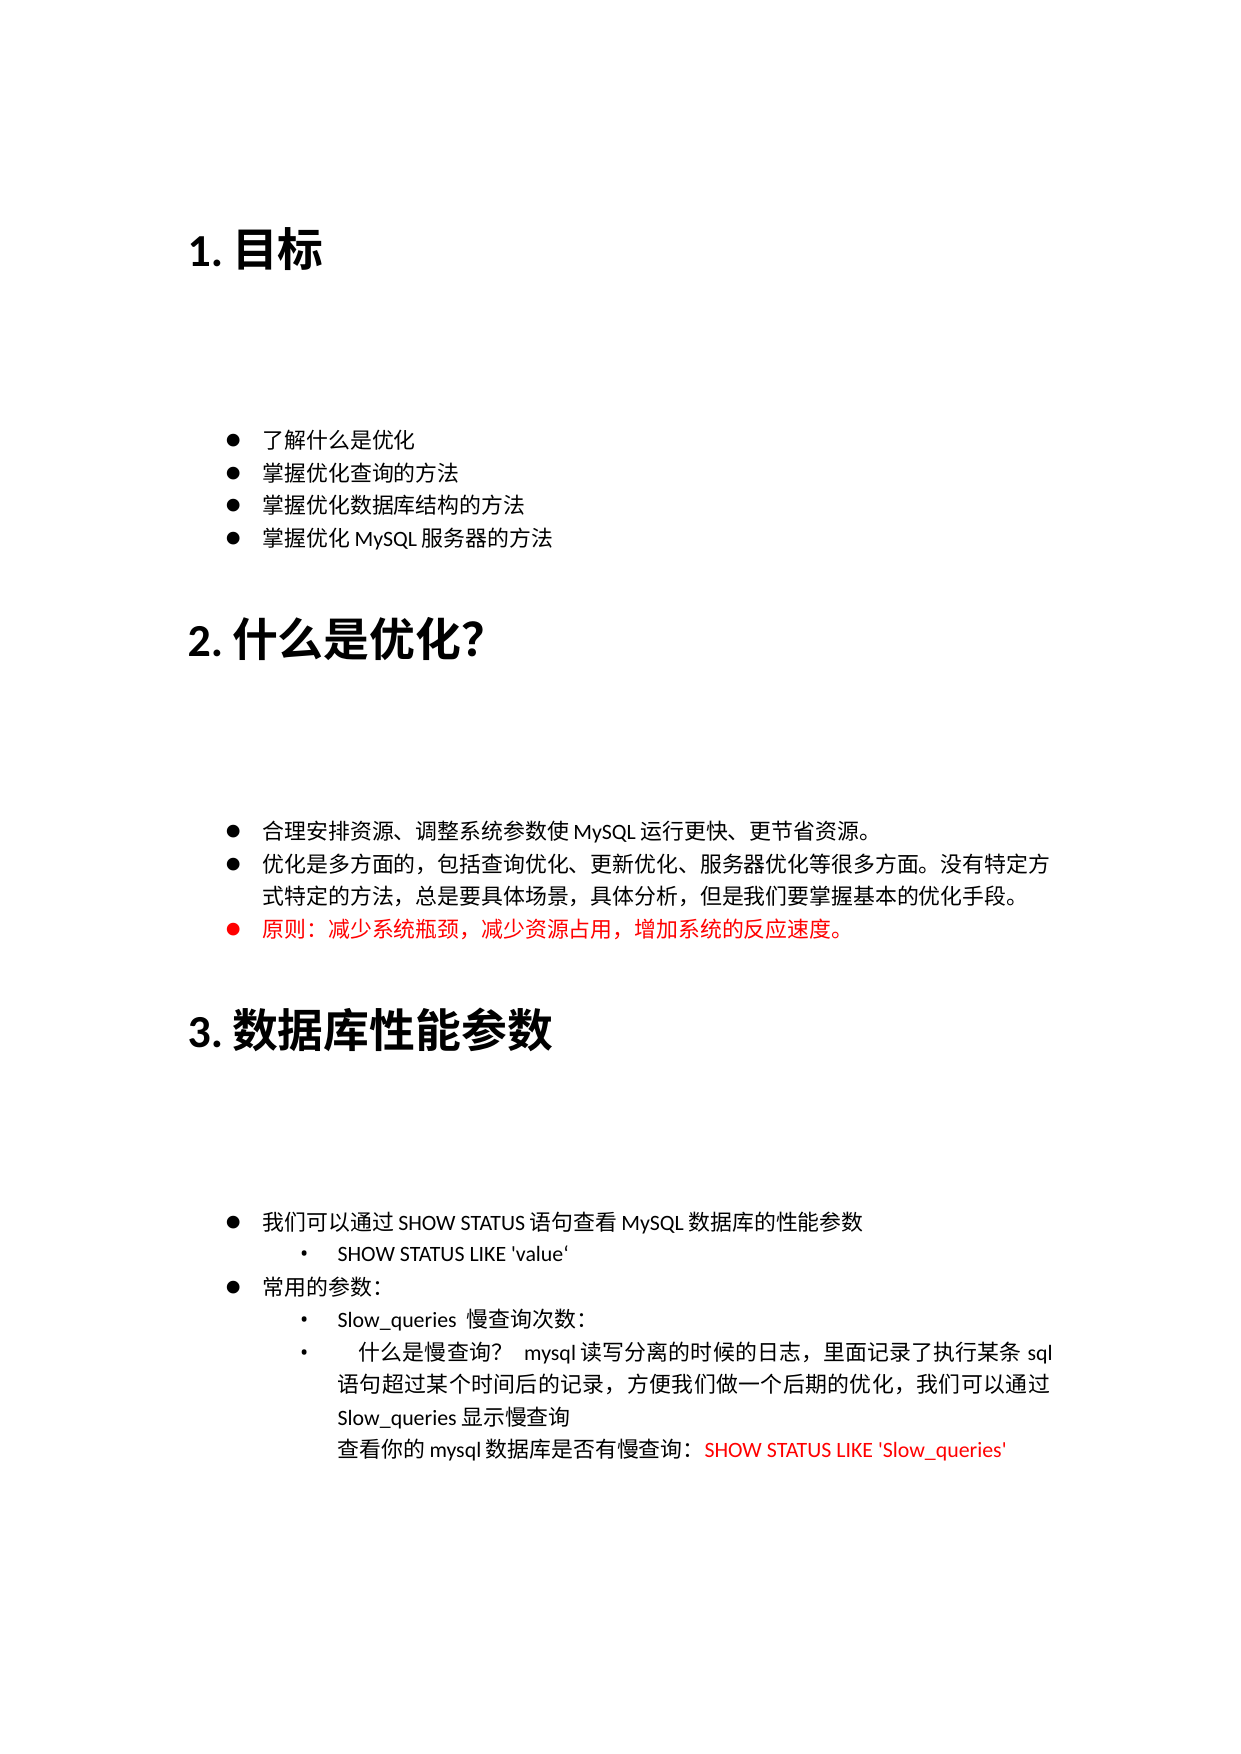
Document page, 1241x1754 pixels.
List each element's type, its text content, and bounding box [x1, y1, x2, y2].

subtitle 数据库性能参数 [187, 979, 1053, 1077]
text 查看你的mysql数据库是否有慢查询：SHOW STATUS LIKE 'Slow_queries' [337, 1432, 1053, 1464]
subtitle 目标 [187, 197, 1053, 295]
subtitle 什么是优化？ [187, 588, 1053, 686]
list Slow_queries 慢查询次数： [300, 1302, 1053, 1334]
list 掌握优化MySQL服务器的方法 [225, 520, 1053, 553]
list SHOW STATUS LIKE 'value‘ [300, 1237, 1053, 1269]
list 优化是多方面的，包括查询优化、更新优化、服务器优化等很多方面。没有特定方式特定的方法，总是要具体场景，具体分析，但是我们要掌握基本的优化手段。 [225, 846, 1053, 911]
list 什么是慢查询？ mysql读写分离的时候的日志，里面记录了执行某条sql语句超过某个时间后的记录，方便我们做一个后期的优化，我们可以通过Slow_queries显示慢查询 [300, 1334, 1053, 1432]
list 了解什么是优化 [225, 423, 1053, 455]
list 掌握优化数据库结构的方法 [225, 488, 1053, 520]
list 我们可以通过SHOW STATUS语句查看MySQL数据库的性能参数 [225, 1204, 1053, 1237]
list 掌握优化查询的方法 [225, 455, 1053, 488]
list 原则：减少系统瓶颈，减少资源占用，增加系统的反应速度。 [225, 911, 1053, 944]
list 合理安排资源、调整系统参数使MySQL运行更快、更节省资源。 [225, 814, 1053, 846]
list 常用的参数： [225, 1269, 1053, 1302]
